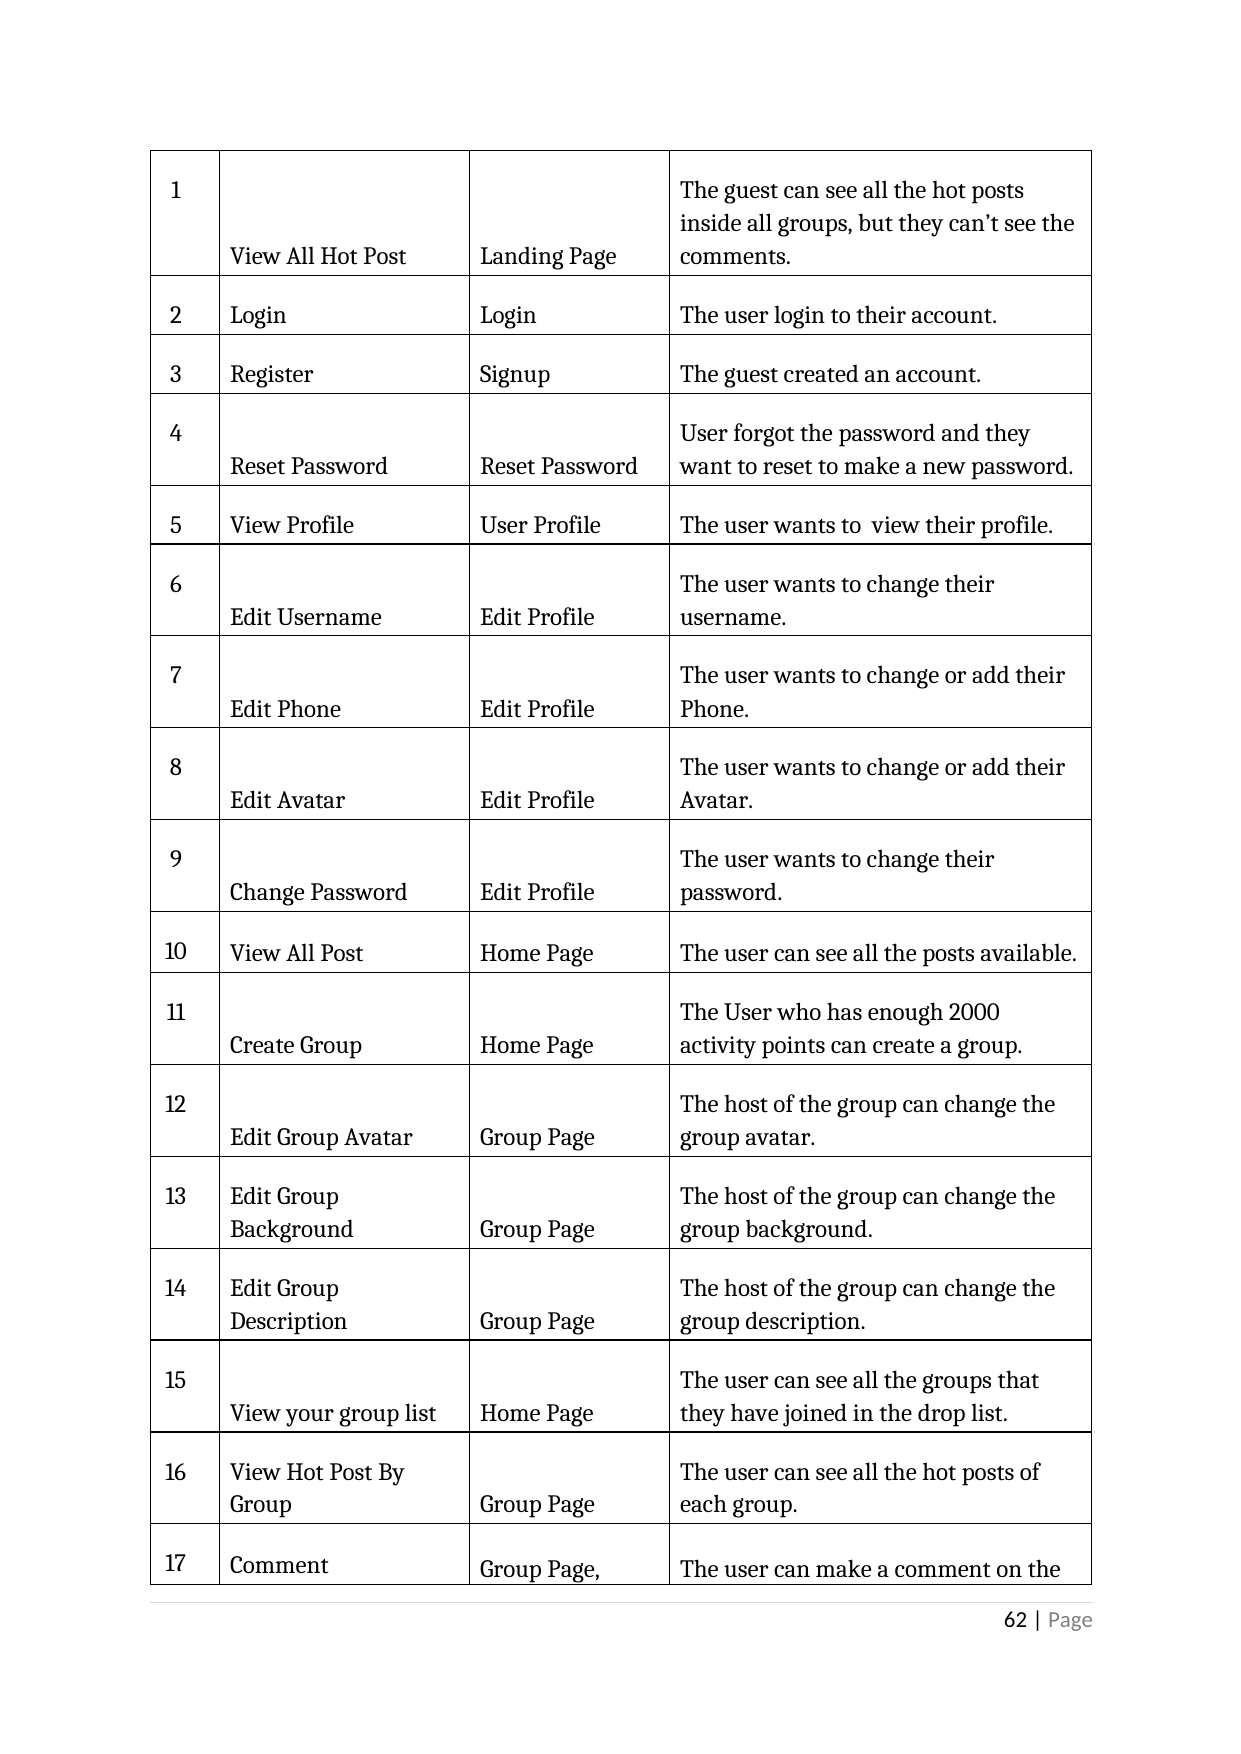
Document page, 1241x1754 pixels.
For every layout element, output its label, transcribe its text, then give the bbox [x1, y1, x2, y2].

table_cell Group Page [470, 1433, 669, 1523]
table_cell The user wants to view their profile. [670, 486, 1091, 543]
table_cell 10 [151, 912, 219, 972]
table_cell Register [220, 335, 469, 393]
table_cell The user can see all the posts available. [670, 912, 1091, 972]
table_cell View All Hot Post [220, 151, 469, 275]
table_cell 15 [151, 1341, 219, 1431]
table_cell Edit Avatar [220, 728, 469, 819]
table_cell 2 [151, 276, 219, 334]
table_cell Edit Phone [220, 636, 469, 727]
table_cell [470, 1524, 669, 1584]
table_cell The host of the group can change the group description. [670, 1249, 1091, 1339]
table_cell The user wants to change or add their Avatar. [670, 728, 1091, 819]
table_cell The host of the group can change the group background. [670, 1157, 1091, 1247]
table_cell 3 [151, 335, 219, 393]
table_cell Group Page [470, 1065, 669, 1156]
table_cell 17 [151, 1524, 219, 1584]
table_cell 13 [151, 1157, 219, 1247]
table_cell The user wants to change their password. [670, 820, 1091, 911]
table_cell 1 [151, 151, 219, 275]
table_cell Reset Password [470, 394, 669, 484]
table_cell The user login to their account. [670, 276, 1091, 334]
table_cell User Profile [470, 486, 669, 543]
table_cell Home Page [470, 973, 669, 1064]
table_cell Edit Group Description [220, 1249, 469, 1339]
table_cell Home Page [470, 912, 669, 972]
table_cell View Hot Post By Group [220, 1433, 469, 1523]
table_cell 5 [151, 486, 219, 543]
table_cell The user can see all the groups that they have joined in the drop list. [670, 1341, 1091, 1431]
table_cell Edit Profile [470, 820, 669, 911]
table_cell Login [220, 276, 469, 334]
table_cell The user wants to change their username. [670, 545, 1091, 635]
table_cell User forgot the password and they want to reset to make a new password. [670, 394, 1091, 484]
table_cell 4 [151, 394, 219, 484]
table_cell Comment [220, 1524, 469, 1584]
table_cell Change Password [220, 820, 469, 911]
table_cell Edit Profile [470, 636, 669, 727]
table_cell 16 [151, 1433, 219, 1523]
table_cell The user can see all the hot posts of each group. [670, 1433, 1091, 1523]
table_cell Home Page [470, 1341, 669, 1431]
table_cell Edit Profile [470, 728, 669, 819]
table_cell The User who has enough 2000 activity points can create a group. [670, 973, 1091, 1064]
table_cell Group Page [470, 1249, 669, 1339]
table_cell Create Group [220, 973, 469, 1064]
table_cell 14 [151, 1249, 219, 1339]
table_cell View All Post [220, 912, 469, 972]
table_cell 12 [151, 1065, 219, 1156]
table_cell Edit Profile [470, 545, 669, 635]
table_cell Login [470, 276, 669, 334]
table_cell The guest created an account. [670, 335, 1091, 393]
table_cell 8 [151, 728, 219, 819]
table_cell Edit Group Background [220, 1157, 469, 1247]
table_cell Reset Password [220, 394, 469, 484]
table_cell Edit Group Avatar [220, 1065, 469, 1156]
table_cell The guest can see all the hot posts inside all groups, but they can’t see the comments. [670, 151, 1091, 275]
table_cell 11 [151, 973, 219, 1064]
table_cell The host of the group can change the group avatar. [670, 1065, 1091, 1156]
table_cell View your group list [220, 1341, 469, 1431]
table_cell View Profile [220, 486, 469, 543]
table_cell 9 [151, 820, 219, 911]
table_cell Landing Page [470, 151, 669, 275]
table_cell Signup [470, 335, 669, 393]
table_cell Edit Username [220, 545, 469, 635]
table_cell The user wants to change or add their Phone. [670, 636, 1091, 727]
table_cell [670, 1524, 1091, 1584]
table_cell Group Page [470, 1157, 669, 1247]
table_cell 7 [151, 636, 219, 727]
table_cell 6 [151, 545, 219, 635]
